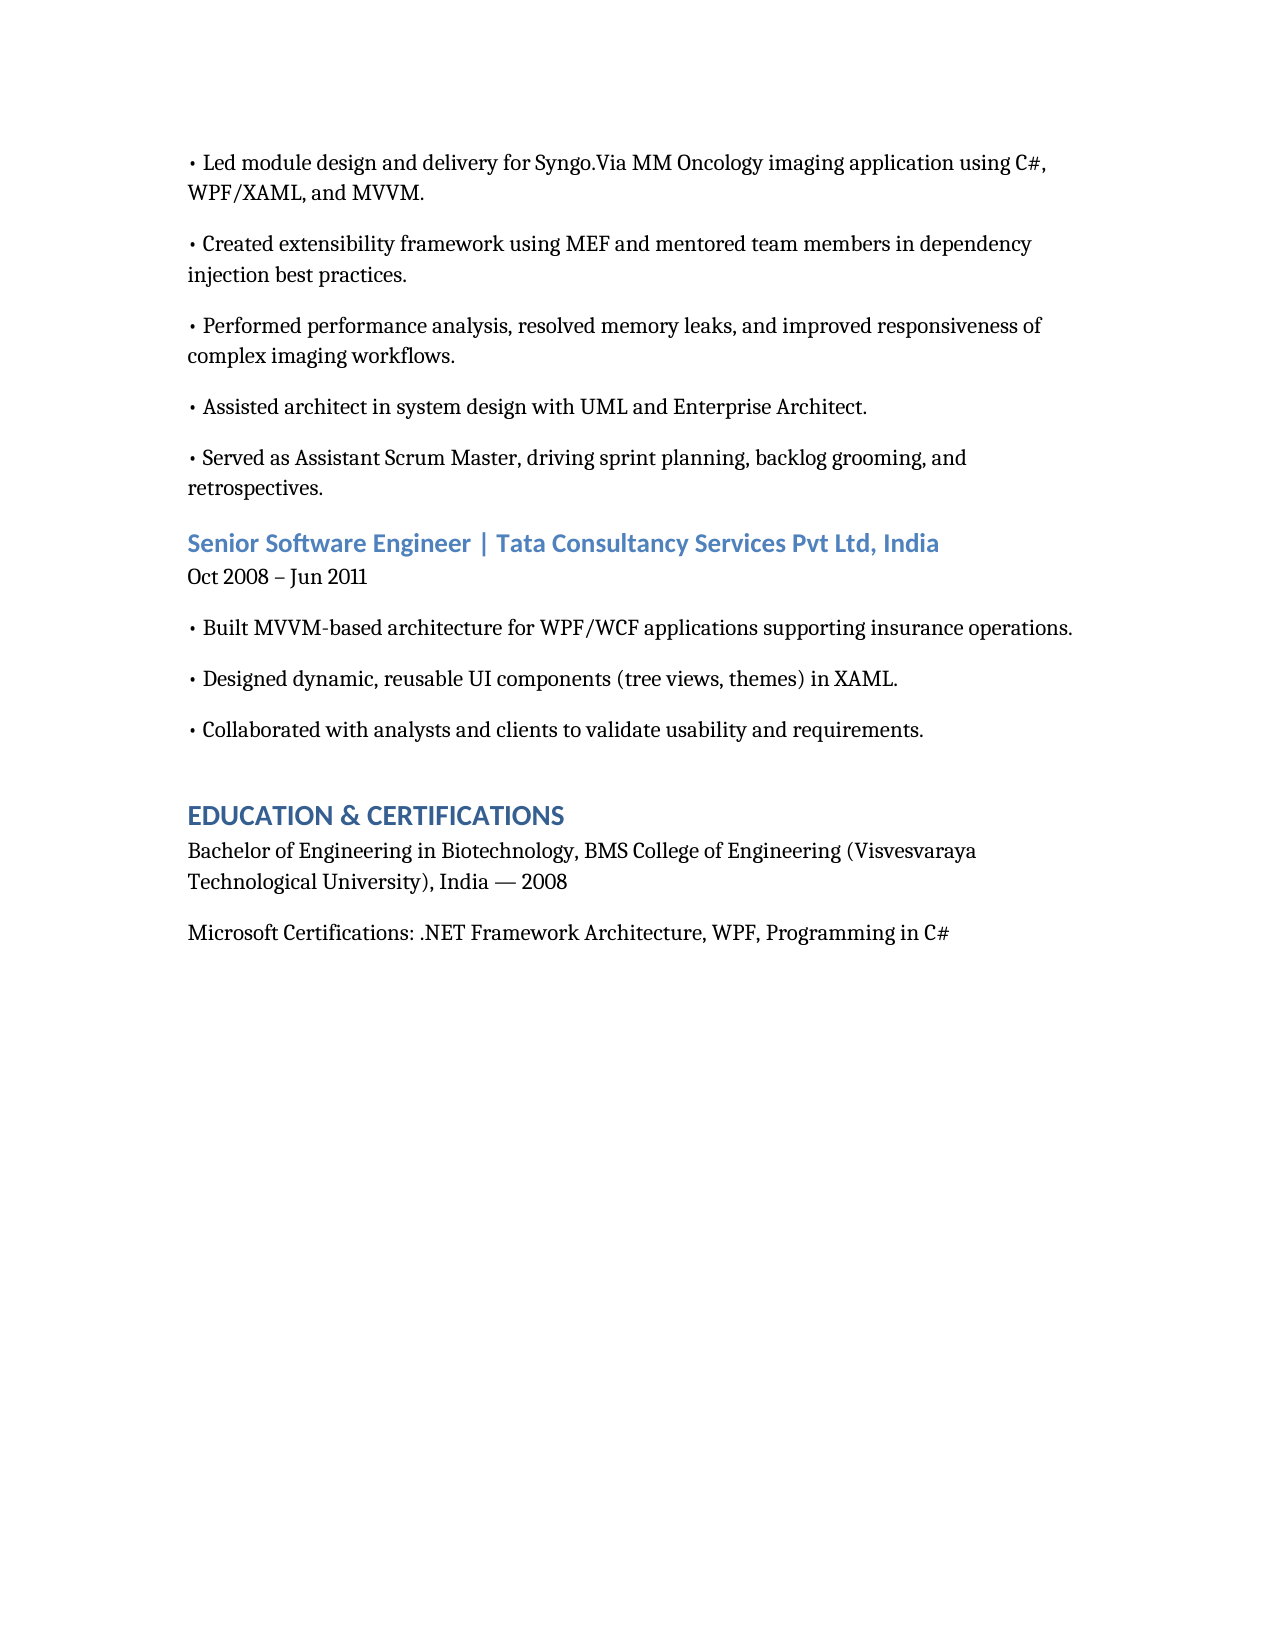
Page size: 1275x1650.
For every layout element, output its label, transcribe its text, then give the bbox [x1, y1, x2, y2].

text • Served as Assistant Scrum Master, driving sprint planning, backlog grooming, and retrospectives. [187, 445, 1087, 501]
text • Created extensibility framework using MEF and mentored team members in dependency injection best practices. [187, 231, 1087, 288]
text • Led module design and delivery for Syngo.Via MM Oncology imaging application using C#, WPF/XAML, and MVVM. [187, 150, 1087, 207]
text Bachelor of Engineering in Biotechnology, BMS College of Engineering (Visvesvaraya Technological University), India — 2008 [187, 838, 1087, 895]
text Microsoft Certifications: .NET Framework Architecture, WPF, Programming in C# [187, 919, 1087, 946]
text • Collaborated with analysts and clients to validate usability and requirements. [187, 717, 1087, 743]
subtitle Senior Software Engineer | Tata Consultancy Services Pvt Ltd, India [187, 526, 1087, 559]
text • Assisted architect in system design with UML and Enterprise Architect. [187, 394, 1087, 420]
text • Designed dynamic, reusable UI components (tree views, themes) in XAML. [187, 666, 1087, 692]
text • Built MVVM-based architecture for WPF/WCF applications supporting insurance operations. [187, 615, 1087, 641]
text • Performed performance analysis, resolved memory leaks, and improved responsiveness of complex imaging workflows. [187, 312, 1087, 369]
subtitle EDUCATION & CERTIFICATIONS [187, 797, 1087, 833]
text Oct 2008 – Jun 2011 [187, 564, 1087, 590]
